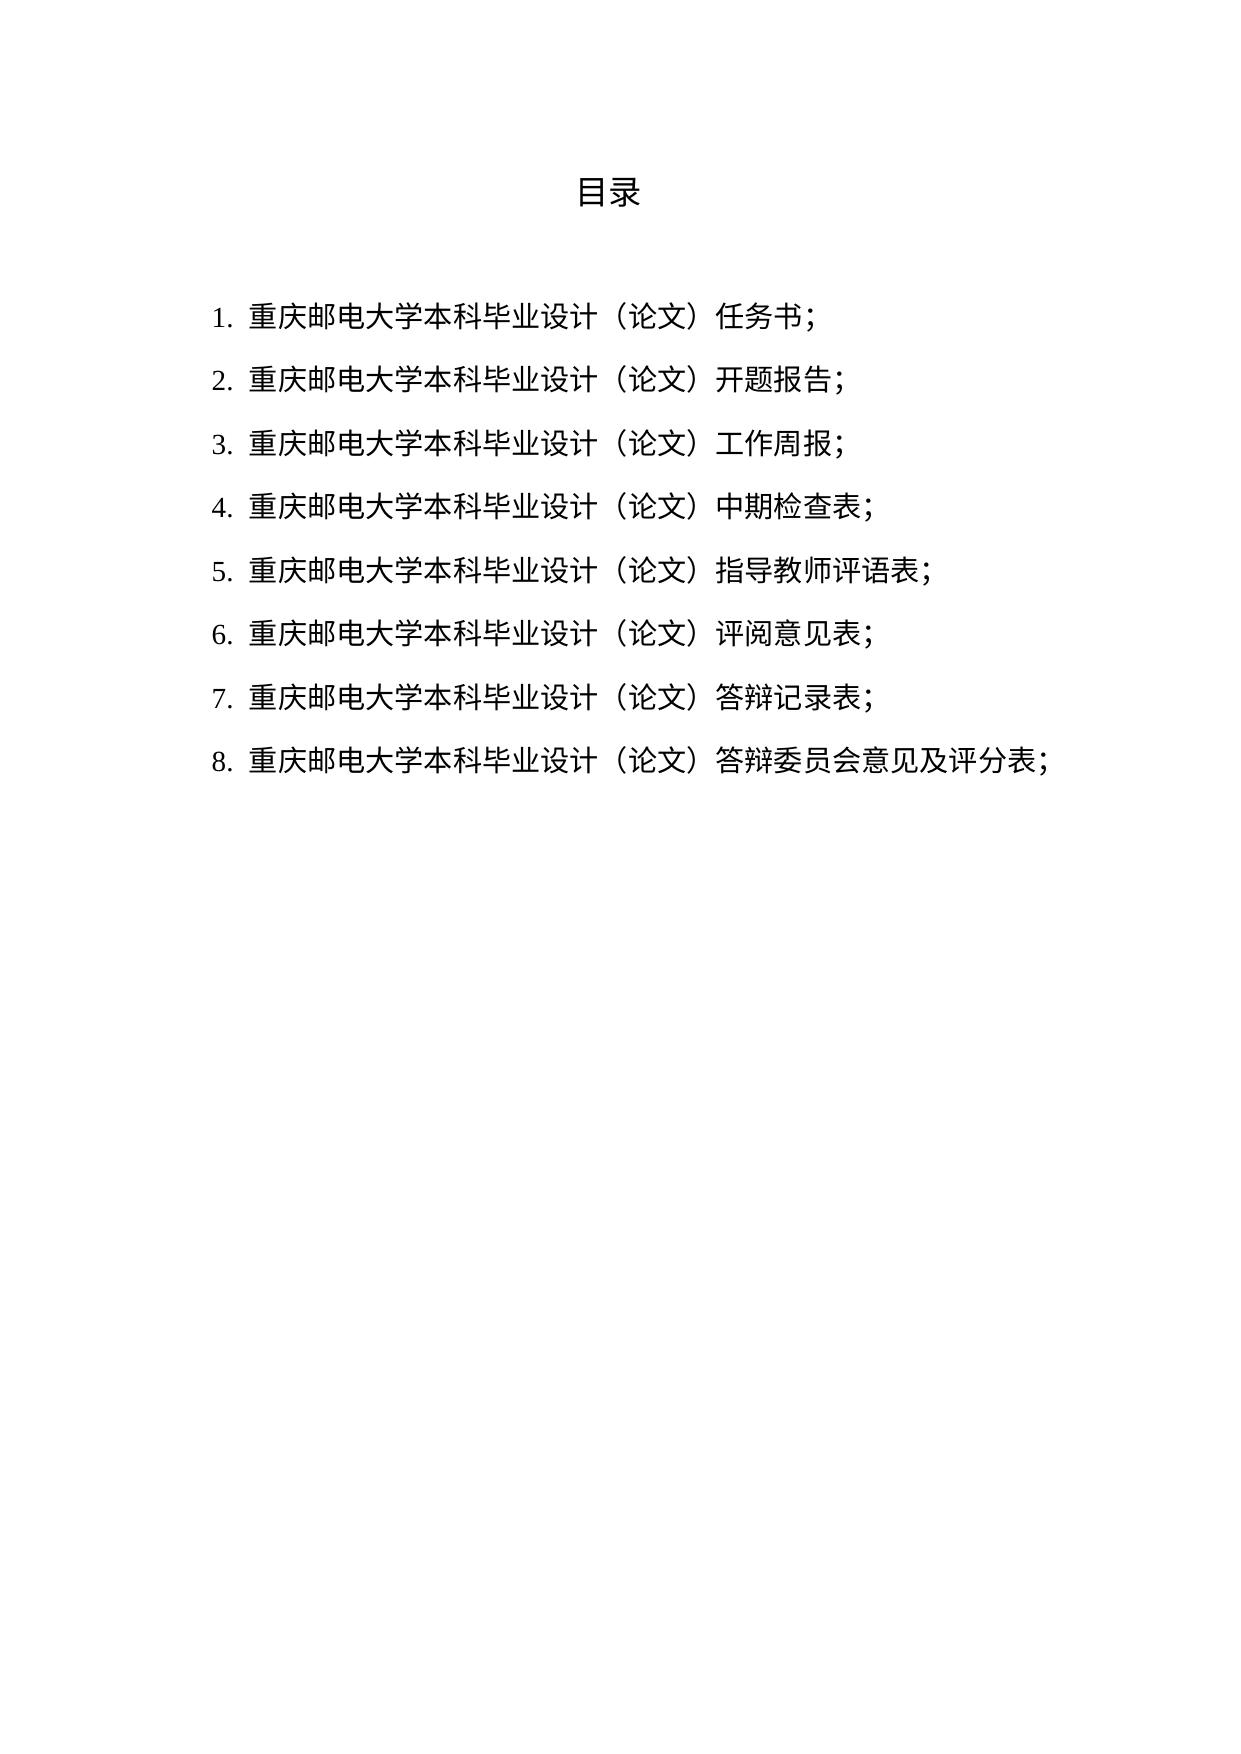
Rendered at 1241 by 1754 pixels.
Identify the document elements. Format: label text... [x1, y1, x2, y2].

list 重庆邮电大学本科毕业设计（论文）工作周报； [211, 420, 1063, 463]
list 重庆邮电大学本科毕业设计（论文）任务书； [211, 293, 1063, 336]
text 目录 [153, 166, 1063, 214]
list 重庆邮电大学本科毕业设计（论文）开题报告； [211, 357, 1063, 399]
list 重庆邮电大学本科毕业设计（论文）评阅意见表； [211, 611, 1063, 653]
list 重庆邮电大学本科毕业设计（论文）答辩委员会意见及评分表； [211, 738, 1063, 780]
list 重庆邮电大学本科毕业设计（论文）指导教师评语表； [211, 547, 1063, 589]
list 重庆邮电大学本科毕业设计（论文）中期检查表； [211, 484, 1063, 526]
list 重庆邮电大学本科毕业设计（论文）答辩记录表； [211, 674, 1063, 716]
